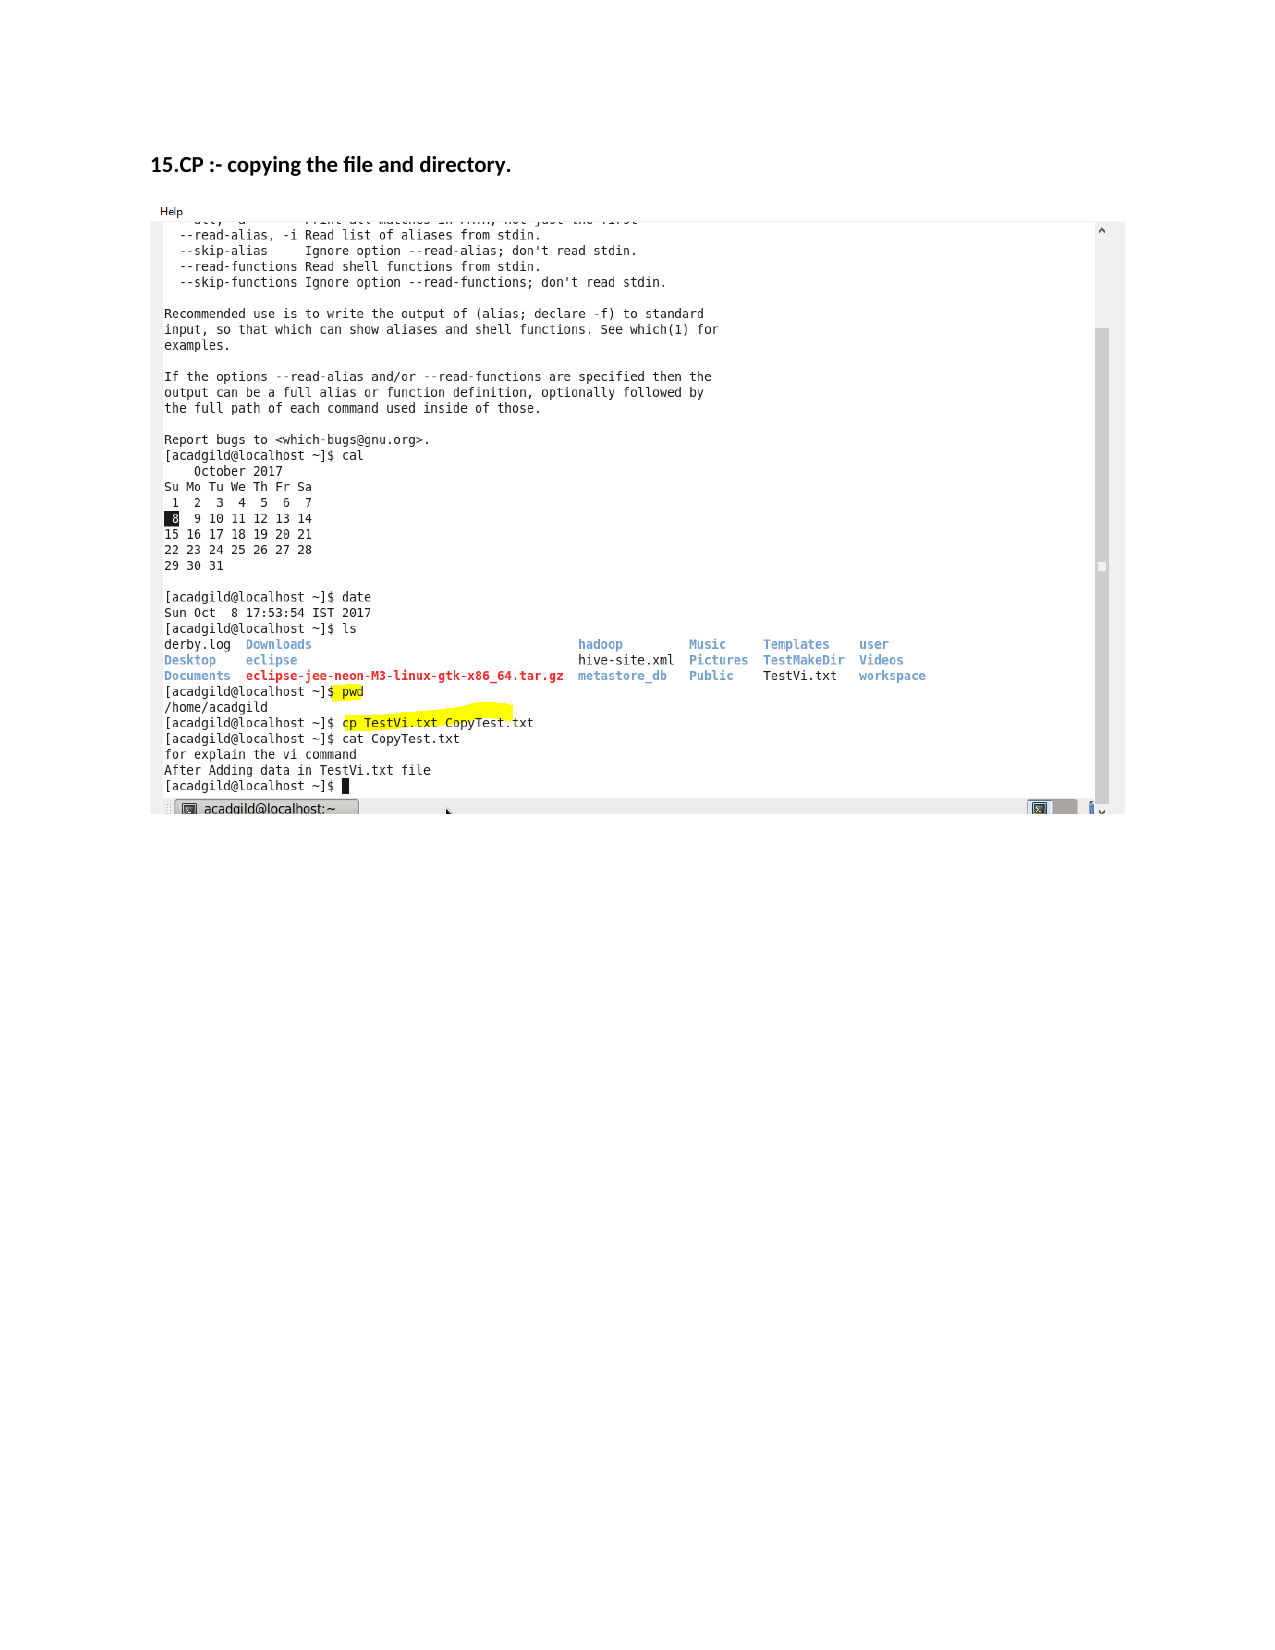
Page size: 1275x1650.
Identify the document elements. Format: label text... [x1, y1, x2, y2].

text 15.CP :- copying the file and directory. [150, 150, 1125, 178]
picture [150, 203, 1125, 814]
